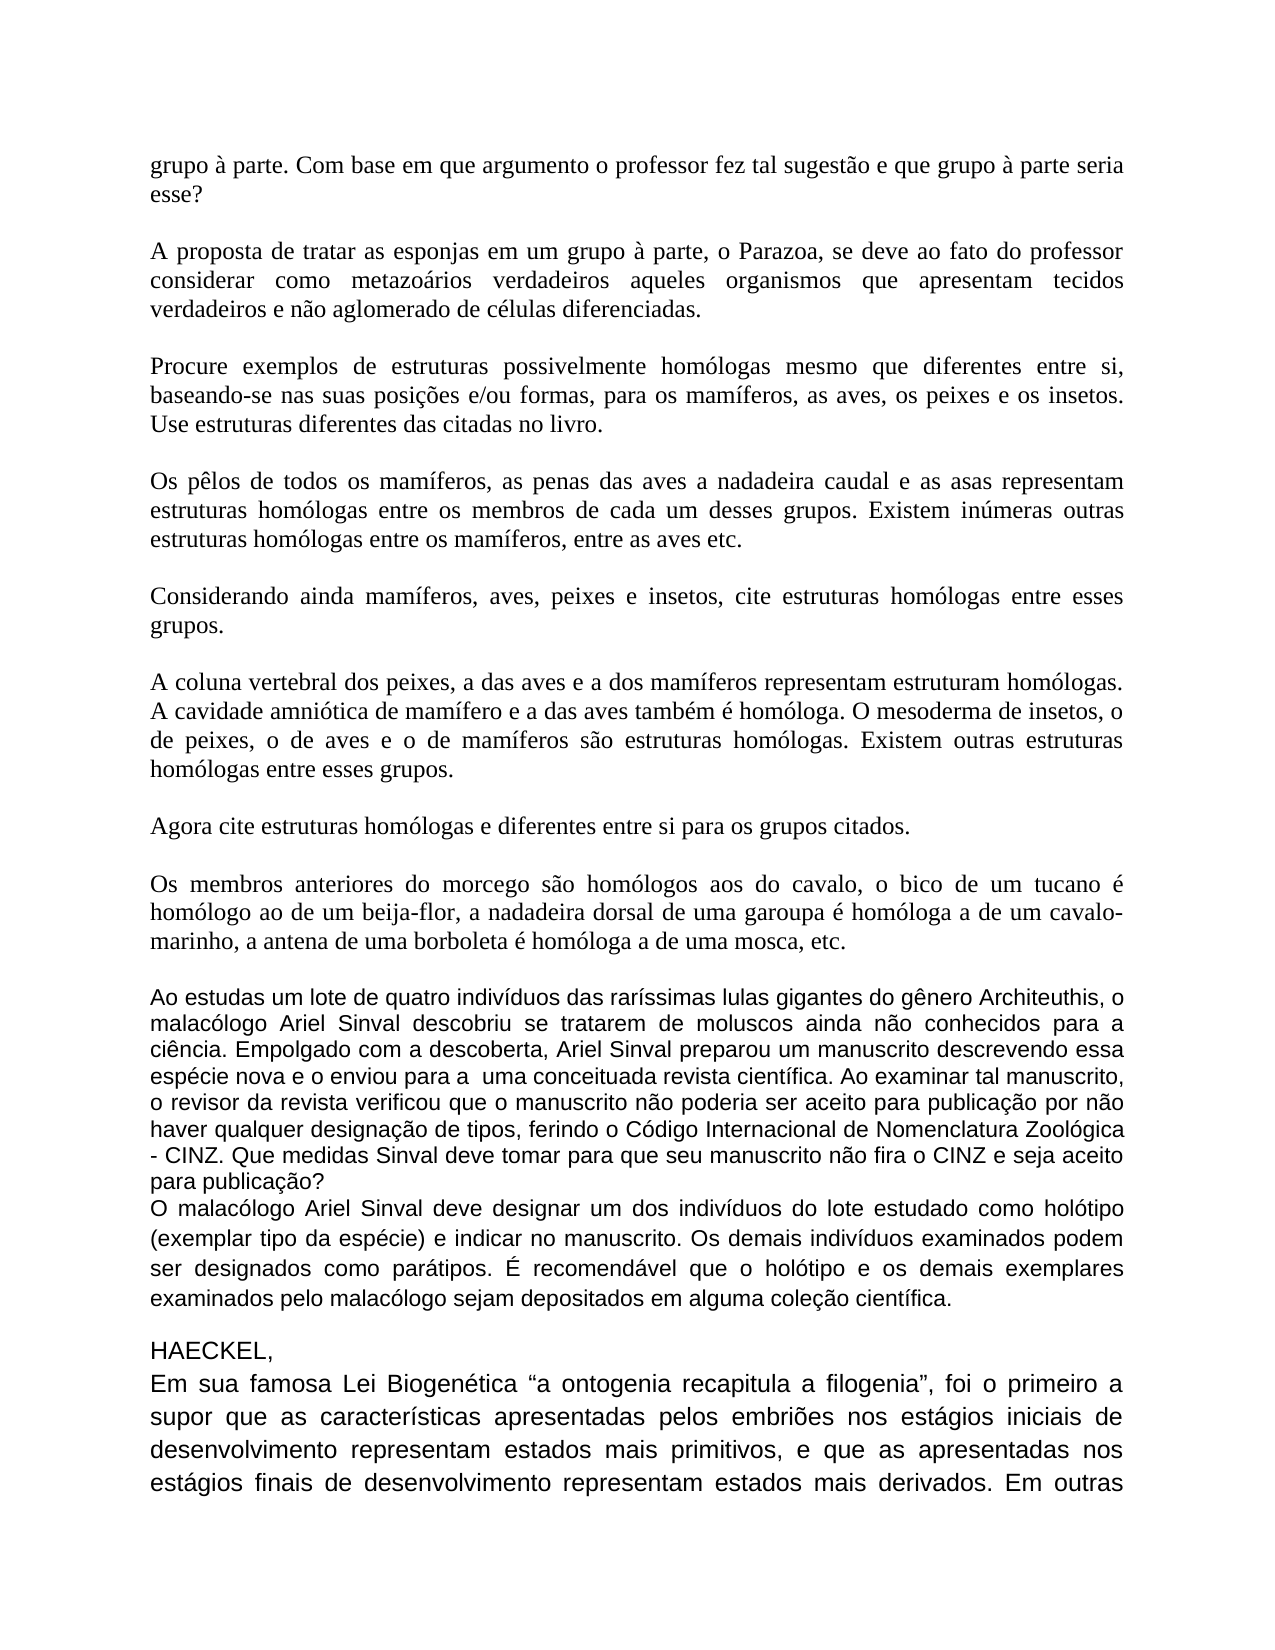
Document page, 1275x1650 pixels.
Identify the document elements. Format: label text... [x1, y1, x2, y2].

text Ao estudas um lote de quatro indivíduos das raríssimas lulas gigantes do gênero Architeuthis, o malacólogo Ariel Sinval descobriu se tratarem de moluscos ainda não conhecidos para a ciência. Empolgado com a descoberta, Ariel Sinval preparou um manuscrito descrevendo essa espécie nova e o enviou para a uma conceituada revista científica. Ao examinar tal manuscrito, o revisor da revista verificou que o manuscrito não poderia ser aceito para publicação por não haver qualquer designação de tipos, ferindo o Código Internacional de Nomenclatura Zoológica - CINZ. Que medidas Sinval deve tomar para que seu manuscrito não fira o CINZ e seja aceito para publicação? [150, 984, 1125, 1194]
text Agora cite estruturas homólogas e diferentes entre si para os grupos citados. [150, 811, 1125, 840]
text Os pêlos de todos os mamíferos, as penas das aves a nadadeira caudal e as asas representam estruturas homólogas entre os membros de cada um desses grupos. Existem inúmeras outras estruturas homólogas entre os mamíferos, entre as aves etc. [150, 466, 1125, 552]
text Considerando ainda mamíferos, aves, peixes e insetos, cite estruturas homólogas entre esses grupos. [150, 581, 1125, 639]
text A proposta de tratar as esponjas em um grupo à parte, o Parazoa, se deve ao fato do professor considerar como metazoários verdadeiros aqueles organismos que apresentam tecidos verdadeiros e não aglomerado de células diferenciadas. [150, 236, 1125, 322]
text O malacólogo Ariel Sinval deve designar um dos indivíduos do lote estudado como holótipo (exemplar tipo da espécie) e indicar no manuscrito. Os demais indivíduos examinados podem ser designados como parátipos. É recomendável que o holótipo e os demais exemplares examinados pelo malacólogo sejam depositados em alguma coleção científica. [150, 1194, 1125, 1312]
text Procure exemplos de estruturas possivelmente homólogas mesmo que diferentes entre si, baseando-se nas suas posições e/ou formas, para os mamíferos, as aves, os peixes e os insetos. Use estruturas diferentes das citadas no livro. [150, 351, 1125, 437]
text HAECKEL, [150, 1336, 1125, 1365]
text Os membros anteriores do morcego são homólogos aos do cavalo, o bico de um tucano é homólogo ao de um beija-flor, a nadadeira dorsal de uma garoupa é homóloga a de um cavalo-marinho, a antena de uma borboleta é homóloga a de uma mosca, etc. [150, 869, 1125, 955]
text A coluna vertebral dos peixes, a das aves e a dos mamíferos representam estruturam homólogas. A cavidade amniótica de mamífero e a das aves também é homóloga. O mesoderma de insetos, o de peixes, o de aves e o de mamíferos são estruturas homólogas. Existem outras estruturas homólogas entre esses grupos. [150, 667, 1125, 782]
